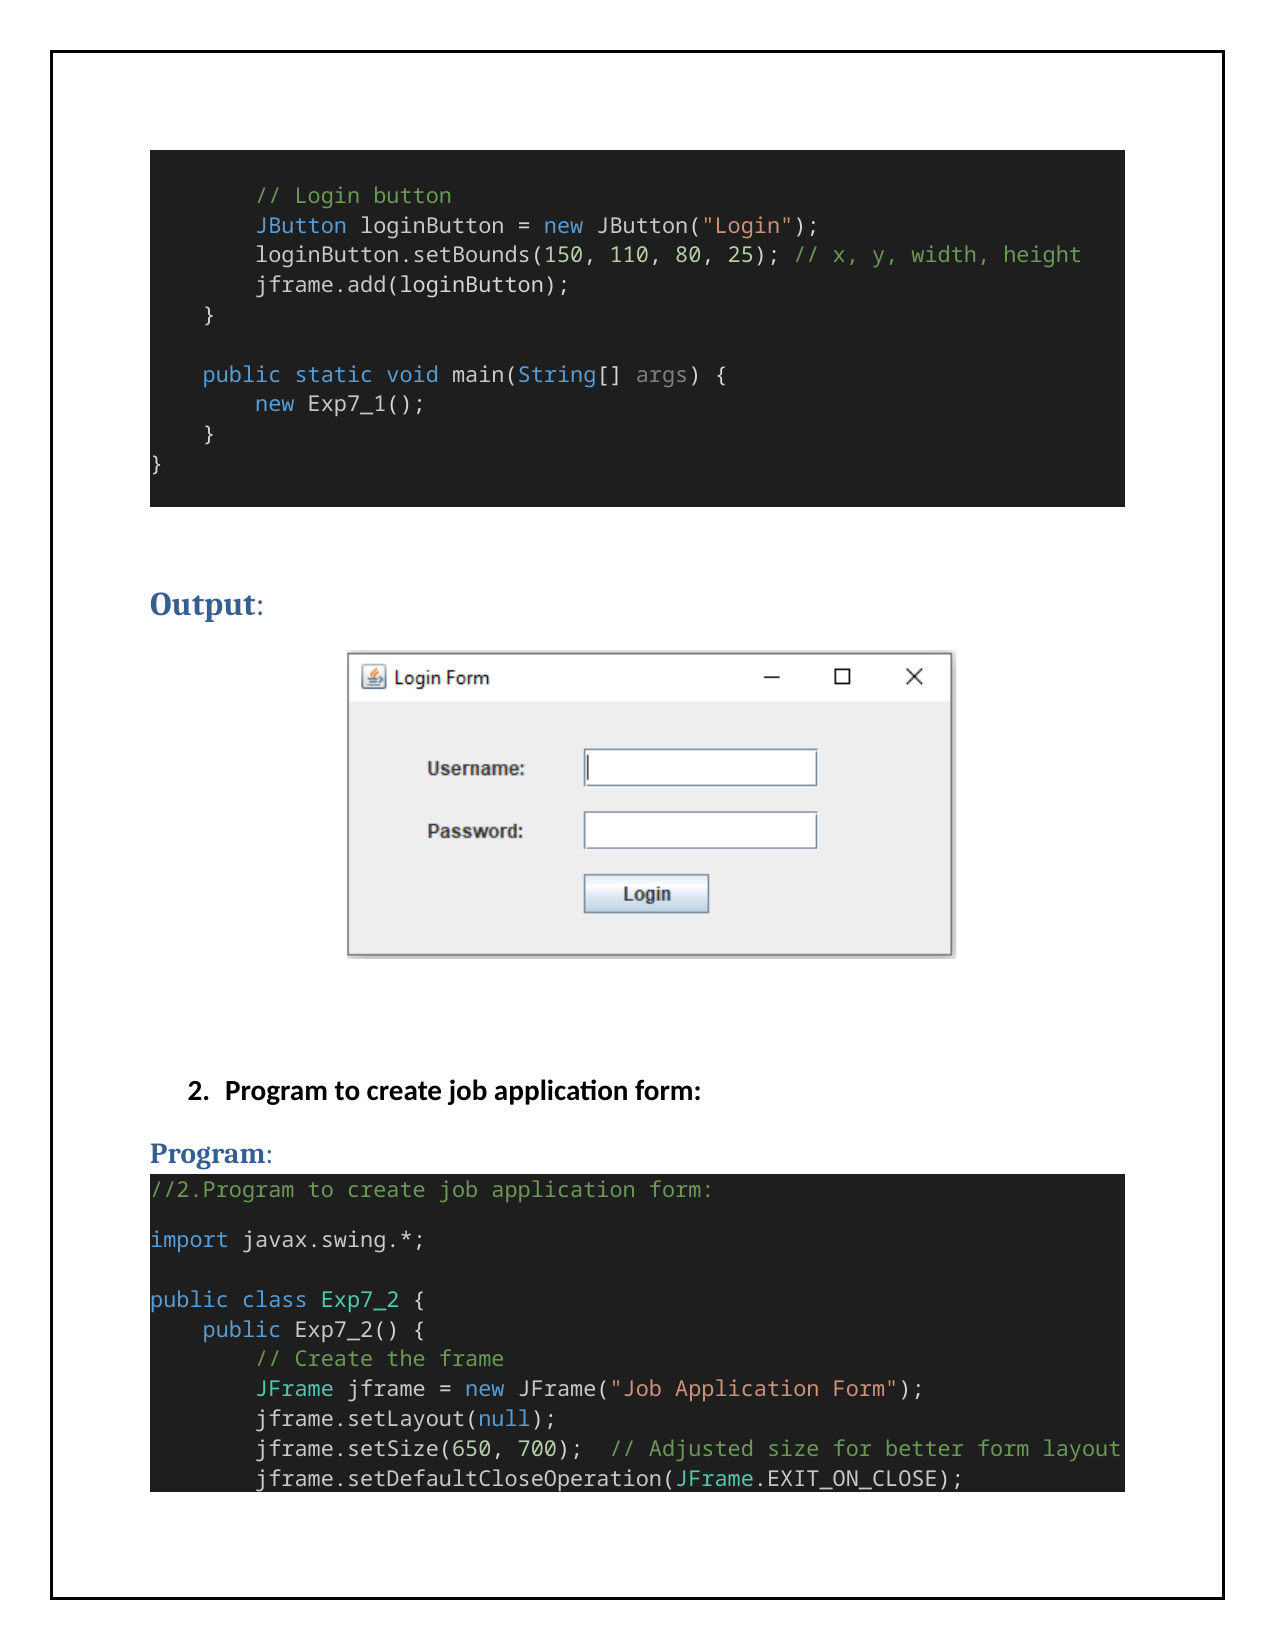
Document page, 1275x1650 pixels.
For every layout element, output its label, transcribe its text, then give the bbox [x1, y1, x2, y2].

text JFrame jframe = new JFrame("Job Application Form"); [150, 1373, 1125, 1403]
text import javax.swing.*; [150, 1224, 1125, 1254]
text // Create the frame [150, 1343, 1125, 1373]
text jframe.setDefaultCloseOperation(JFrame.EXIT_ON_CLOSE); [150, 1463, 1125, 1492]
text JButton loginButton = new JButton("Login"); [150, 209, 1125, 239]
text // Login button [150, 180, 1125, 209]
text loginButton.setBounds(150, 110, 80, 25); // x, y, width, height [150, 239, 1125, 269]
text public Exp7_2() { [150, 1314, 1125, 1343]
text new Exp7_1(); [150, 388, 1125, 418]
text jframe.setLayout(null); [150, 1403, 1125, 1433]
text jframe.setSize(650, 700); // Adjusted size for better form layout [150, 1433, 1125, 1463]
text public static void main(String[] args) { [150, 358, 1125, 388]
list Program to create job application form: [187, 1072, 1125, 1107]
text public class Exp7_2 { [150, 1284, 1125, 1314]
subtitle Output: [150, 586, 1125, 624]
subtitle Program: [150, 1137, 1125, 1171]
text } [150, 448, 1125, 478]
picture [346, 650, 957, 959]
text jframe.add(loginButton); [150, 269, 1125, 299]
text } [150, 299, 1125, 329]
text //2.Program to create job application form: [150, 1174, 1125, 1203]
text } [150, 418, 1125, 448]
